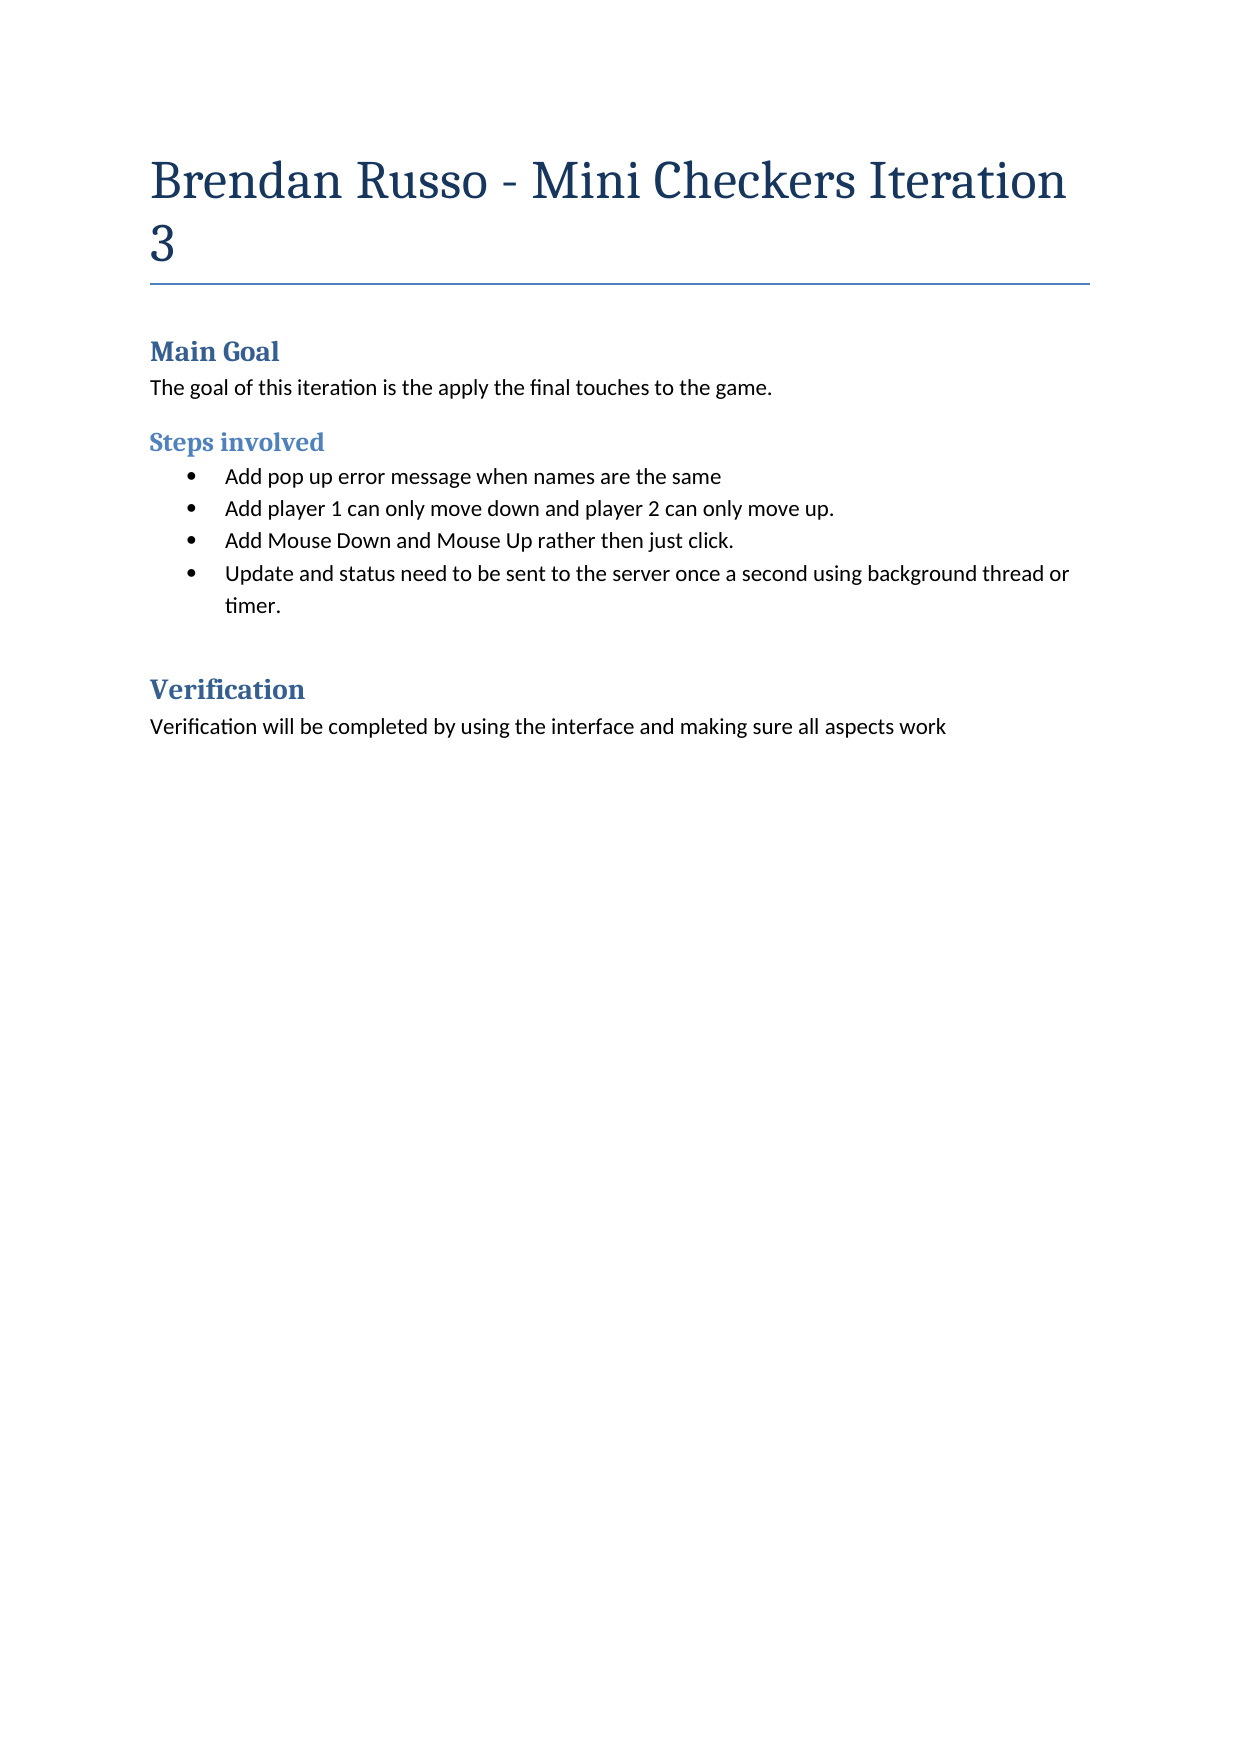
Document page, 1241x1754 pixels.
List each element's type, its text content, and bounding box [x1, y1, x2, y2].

title Brendan Russo - Mini Checkers Iteration 3 [150, 150, 1090, 283]
text Verification will be completed by using the interface and making sure all aspects work [150, 712, 1090, 740]
list Add player 1 can only move down and player 2 can only move up. [187, 494, 1090, 522]
list Add pop up error message when names are the same [187, 462, 1090, 490]
list Add Mouse Down and Mouse Up rather then just click. [187, 527, 1090, 555]
subtitle Main Goal [150, 335, 1090, 368]
subtitle Steps involved [150, 427, 1090, 458]
text The goal of this iteration is the apply the final touches to the game. [150, 373, 1090, 402]
subtitle Verification [150, 673, 1090, 707]
list Update and status need to be sent to the server once a second using background thread or timer. [187, 559, 1090, 619]
